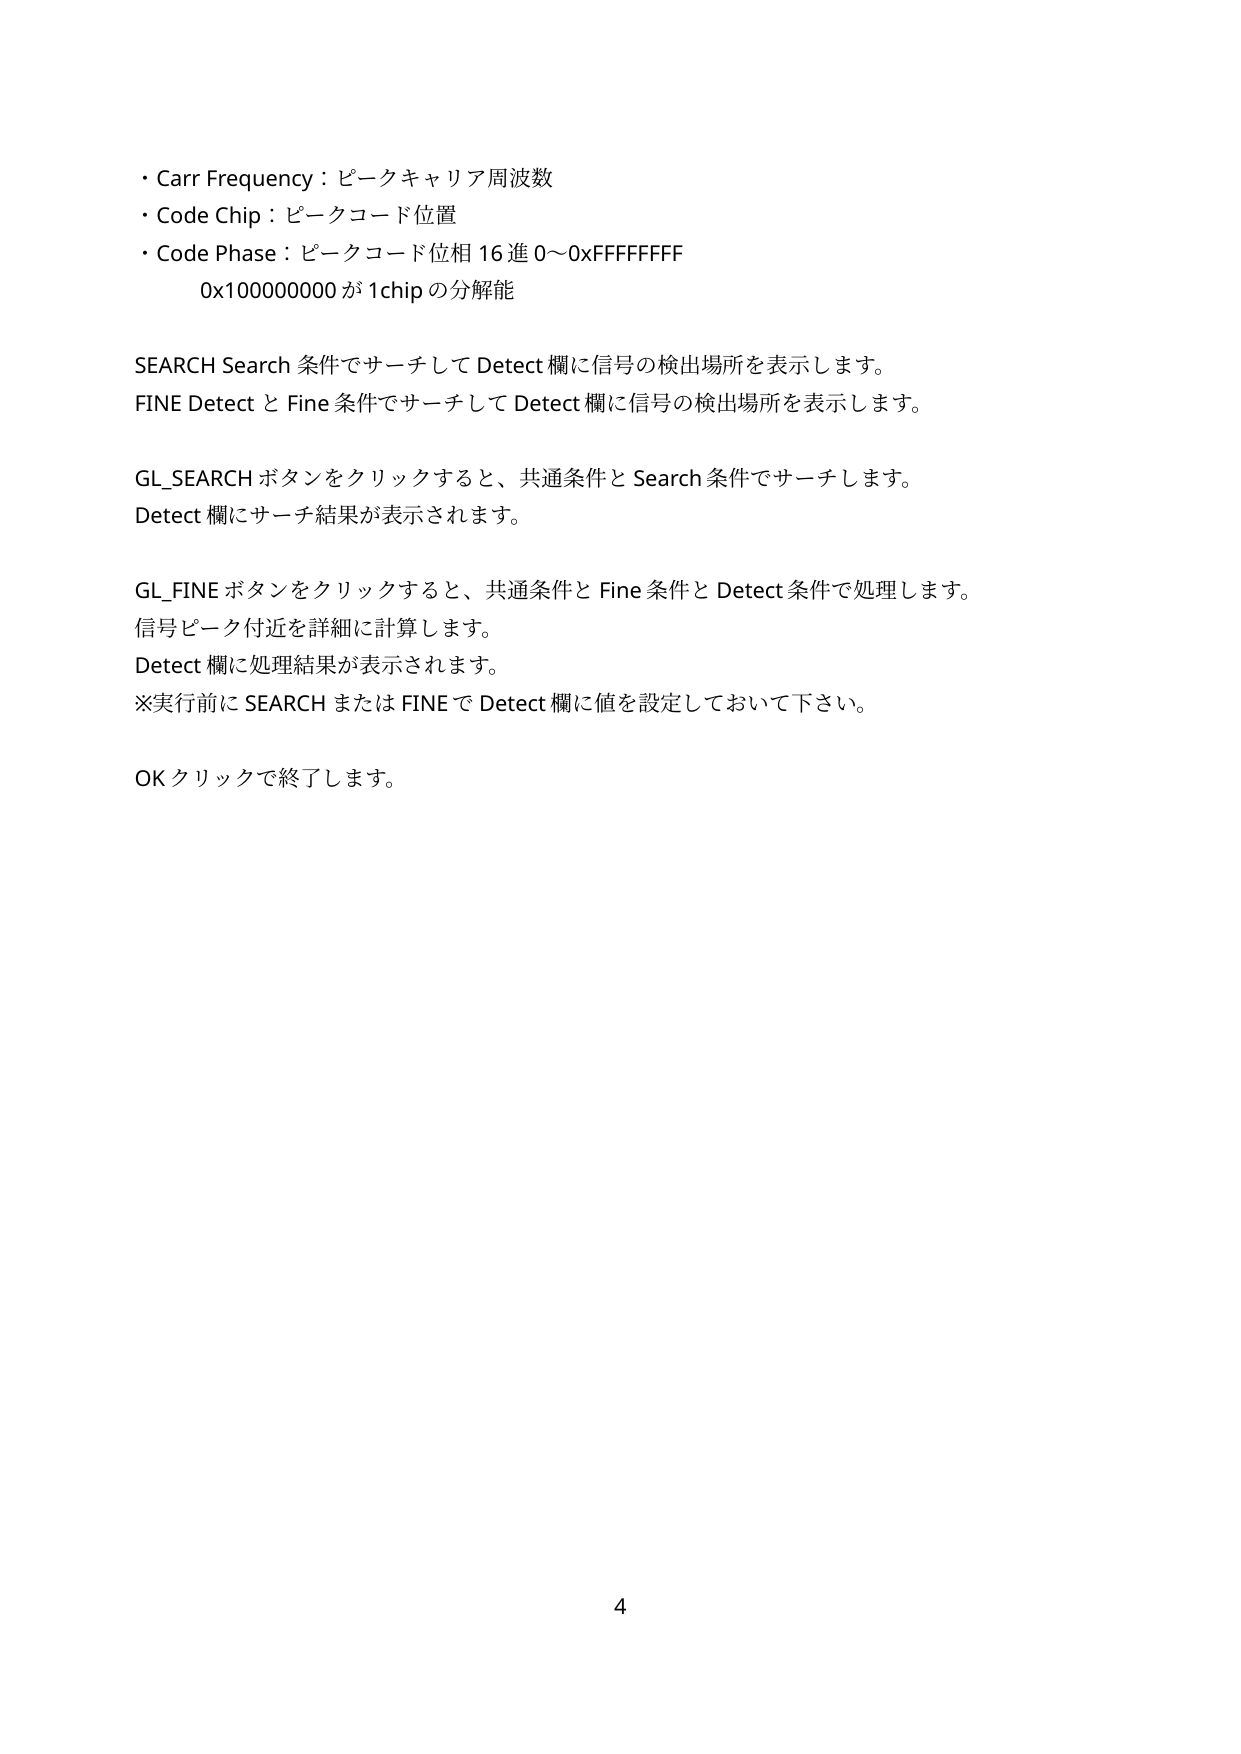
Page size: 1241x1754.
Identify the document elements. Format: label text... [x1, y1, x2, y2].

text Detect欄にサーチ結果が表示されます。 [134, 496, 1128, 533]
text ・Carr Frequency：ピークキャリア周波数 [134, 158, 1128, 196]
text 0x100000000が1chipの分解能 [112, 271, 1128, 308]
text Detect欄に処理結果が表示されます。 [134, 646, 1128, 683]
text GL_FINEボタンをクリックすると、共通条件とFine条件とDetect条件で処理します。 [134, 571, 1128, 608]
text ※実行前にSEARCHまたはFINEでDetect欄に値を設定しておいて下さい。 [134, 683, 1128, 721]
text GL_SEARCHボタンをクリックすると、共通条件とSearch条件でサーチします。 [134, 458, 1128, 496]
text ・Code Phase：ピークコード位相 16進0～0xFFFFFFFF [134, 233, 1128, 271]
text 信号ピーク付近を詳細に計算します。 [134, 608, 1128, 646]
text OKクリックで終了します。 [134, 758, 1128, 796]
text SEARCH Search 条件でサーチしてDetect欄に信号の検出場所を表示します。 [134, 346, 1128, 383]
text FINE Detect とFine条件でサーチしてDetect欄に信号の検出場所を表示します。 [134, 383, 1128, 421]
text ・Code Chip：ピークコード位置 [134, 196, 1128, 233]
